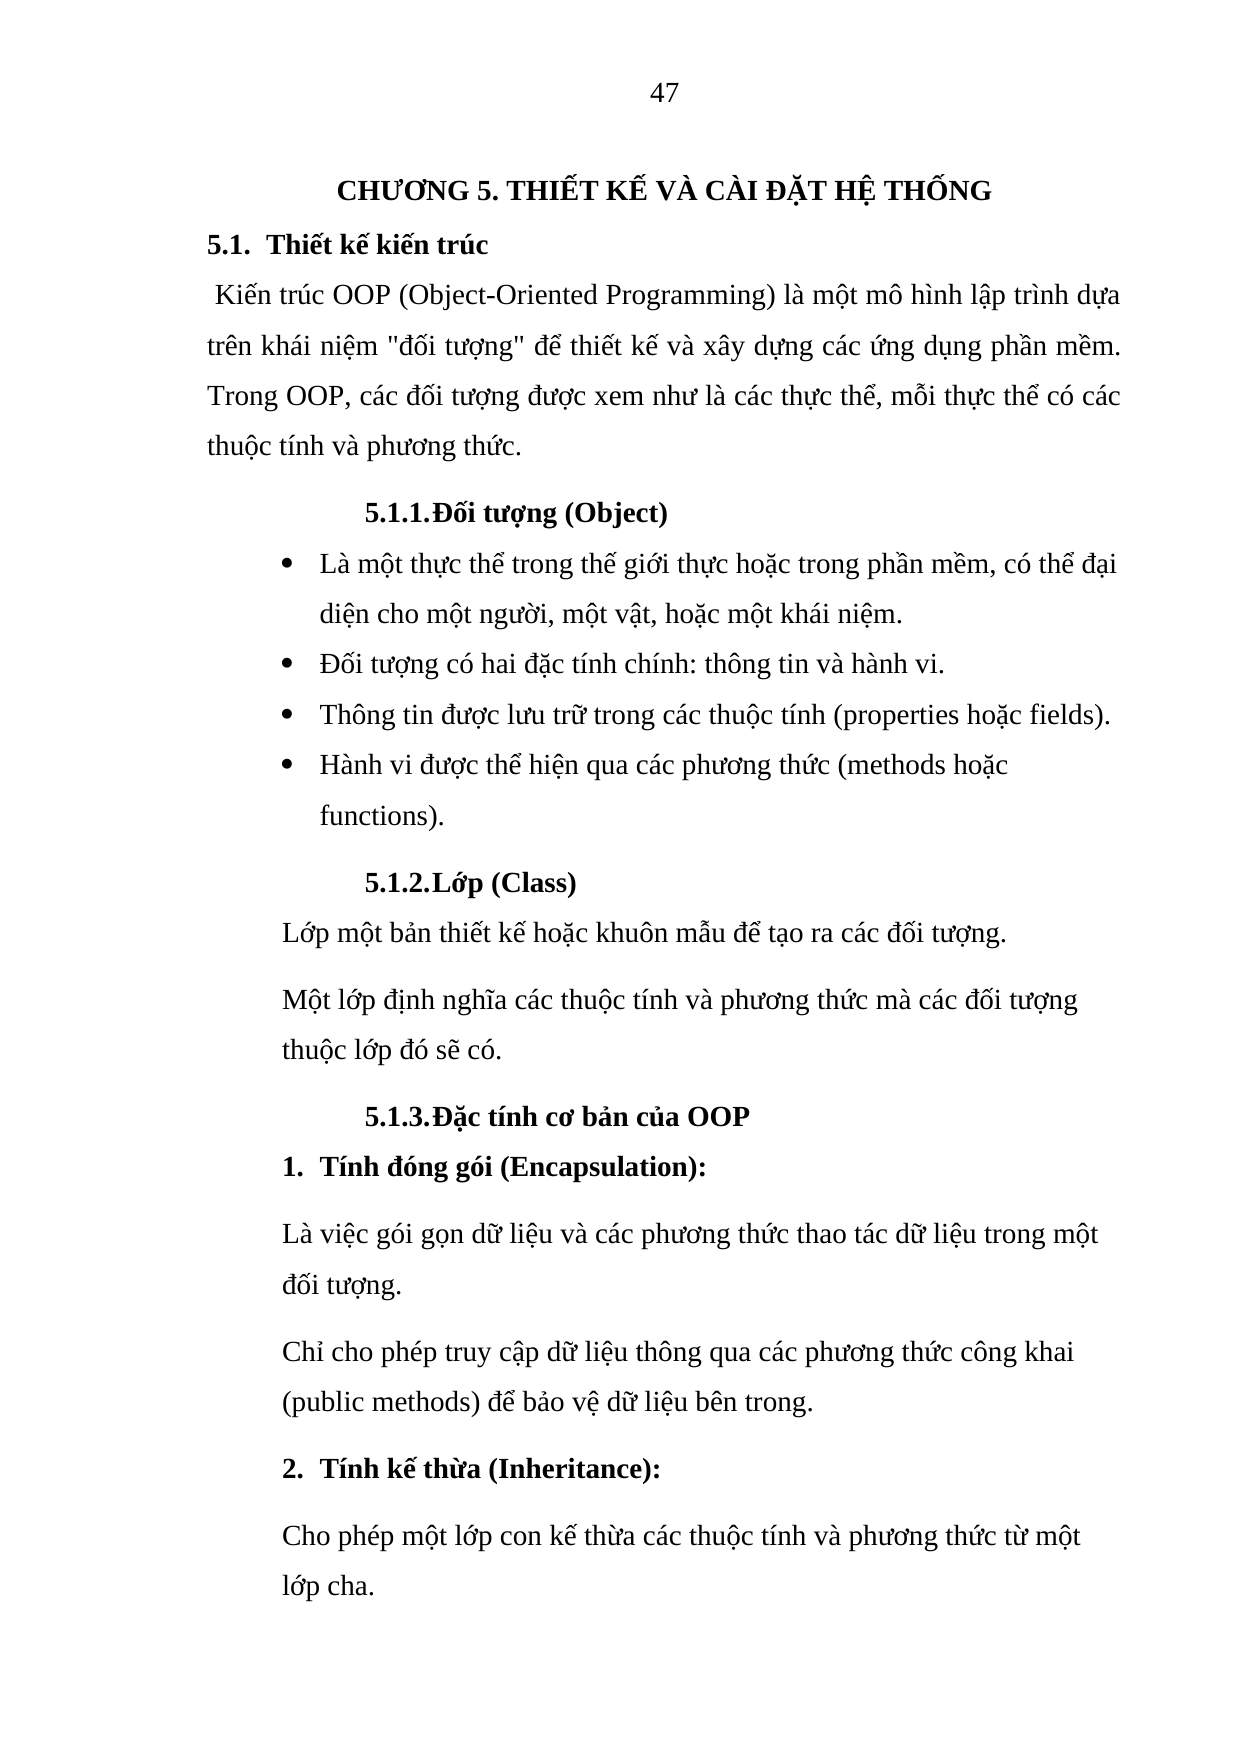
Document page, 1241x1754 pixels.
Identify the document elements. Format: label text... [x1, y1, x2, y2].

text Lớp một bản thiết kế hoặc khuôn mẫu để tạo ra các đối tượng. [282, 915, 1122, 948]
subtitle Lớp (Class) [364, 865, 1122, 898]
list Thông tin được lưu trữ trong các thuộc tính (properties hoặc fields). [282, 697, 1122, 731]
subtitle THIẾT KẾ VÀ CÀI ĐẶT HỆ THỐNG [207, 173, 1122, 206]
subtitle Đối tượng (Object) [364, 495, 1122, 529]
list Tính đóng gói (Encapsulation): [282, 1149, 1122, 1183]
text Cho phép một lớp con kế thừa các thuộc tính và phương thức từ một lớp cha. [282, 1518, 1122, 1602]
subtitle Thiết kế kiến trúc [207, 227, 1122, 261]
text Là việc gói gọn dữ liệu và các phương thức thao tác dữ liệu trong một đối tượng. [282, 1217, 1122, 1300]
list Hành vi được thể hiện qua các phương thức (methods hoặc functions). [282, 747, 1122, 831]
text Chỉ cho phép truy cập dữ liệu thông qua các phương thức công khai (public methods) để bảo vệ dữ liệu bên trong. [282, 1334, 1122, 1418]
list Là một thực thể trong thế giới thực hoặc trong phần mềm, có thể đại diện cho một người, một vật, hoặc một khái niệm. [282, 546, 1122, 630]
list Tính kế thừa (Inheritance): [282, 1451, 1122, 1485]
text Kiến trúc OOP (Object-Oriented Programming) là một mô hình lập trình dựa trên khái niệm "đối tượng" để thiết kế và xây dựng các ứng dụng phần mềm. Trong OOP, các đối tượng được xem như là các thực thể, mỗi thực thể có các thuộc tính và phương thức. [207, 277, 1122, 462]
subtitle Đặc tính cơ bản của OOP [364, 1099, 1122, 1133]
list Đối tượng có hai đặc tính chính: thông tin và hành vi. [282, 646, 1122, 680]
text Một lớp định nghĩa các thuộc tính và phương thức mà các đối tượng thuộc lớp đó sẽ có. [282, 982, 1122, 1066]
